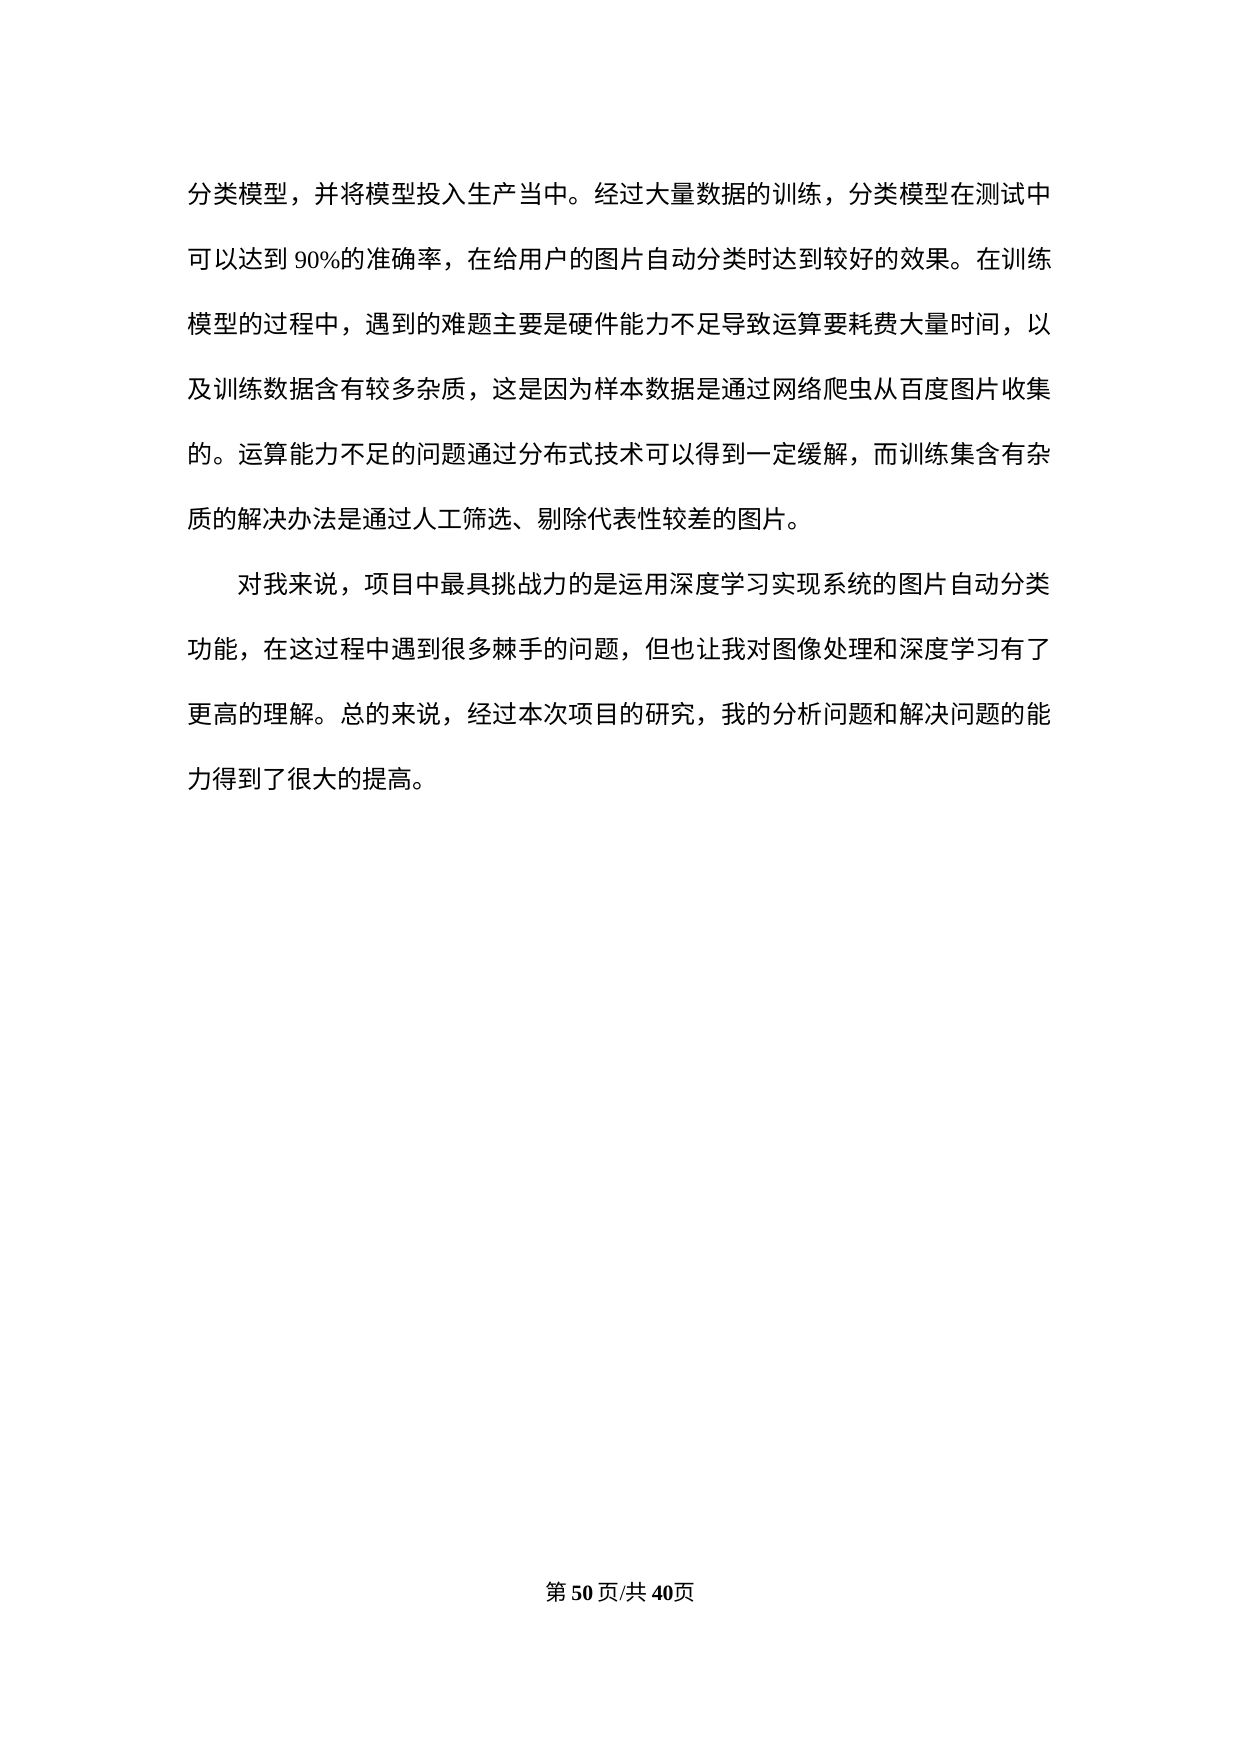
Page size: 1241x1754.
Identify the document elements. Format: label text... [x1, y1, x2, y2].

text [187, 160, 1053, 550]
text 对我来说，项目中最具挑战力的是运用深度学习实现系统的图片自动分类功能，在这过程中遇到很多棘手的问题，但也让我对图像处理和深度学习有了更高的理解。总的来说，经过本次项目的研究，我的分析问题和解决问题的能力得到了很大的提高。 [187, 550, 1053, 810]
